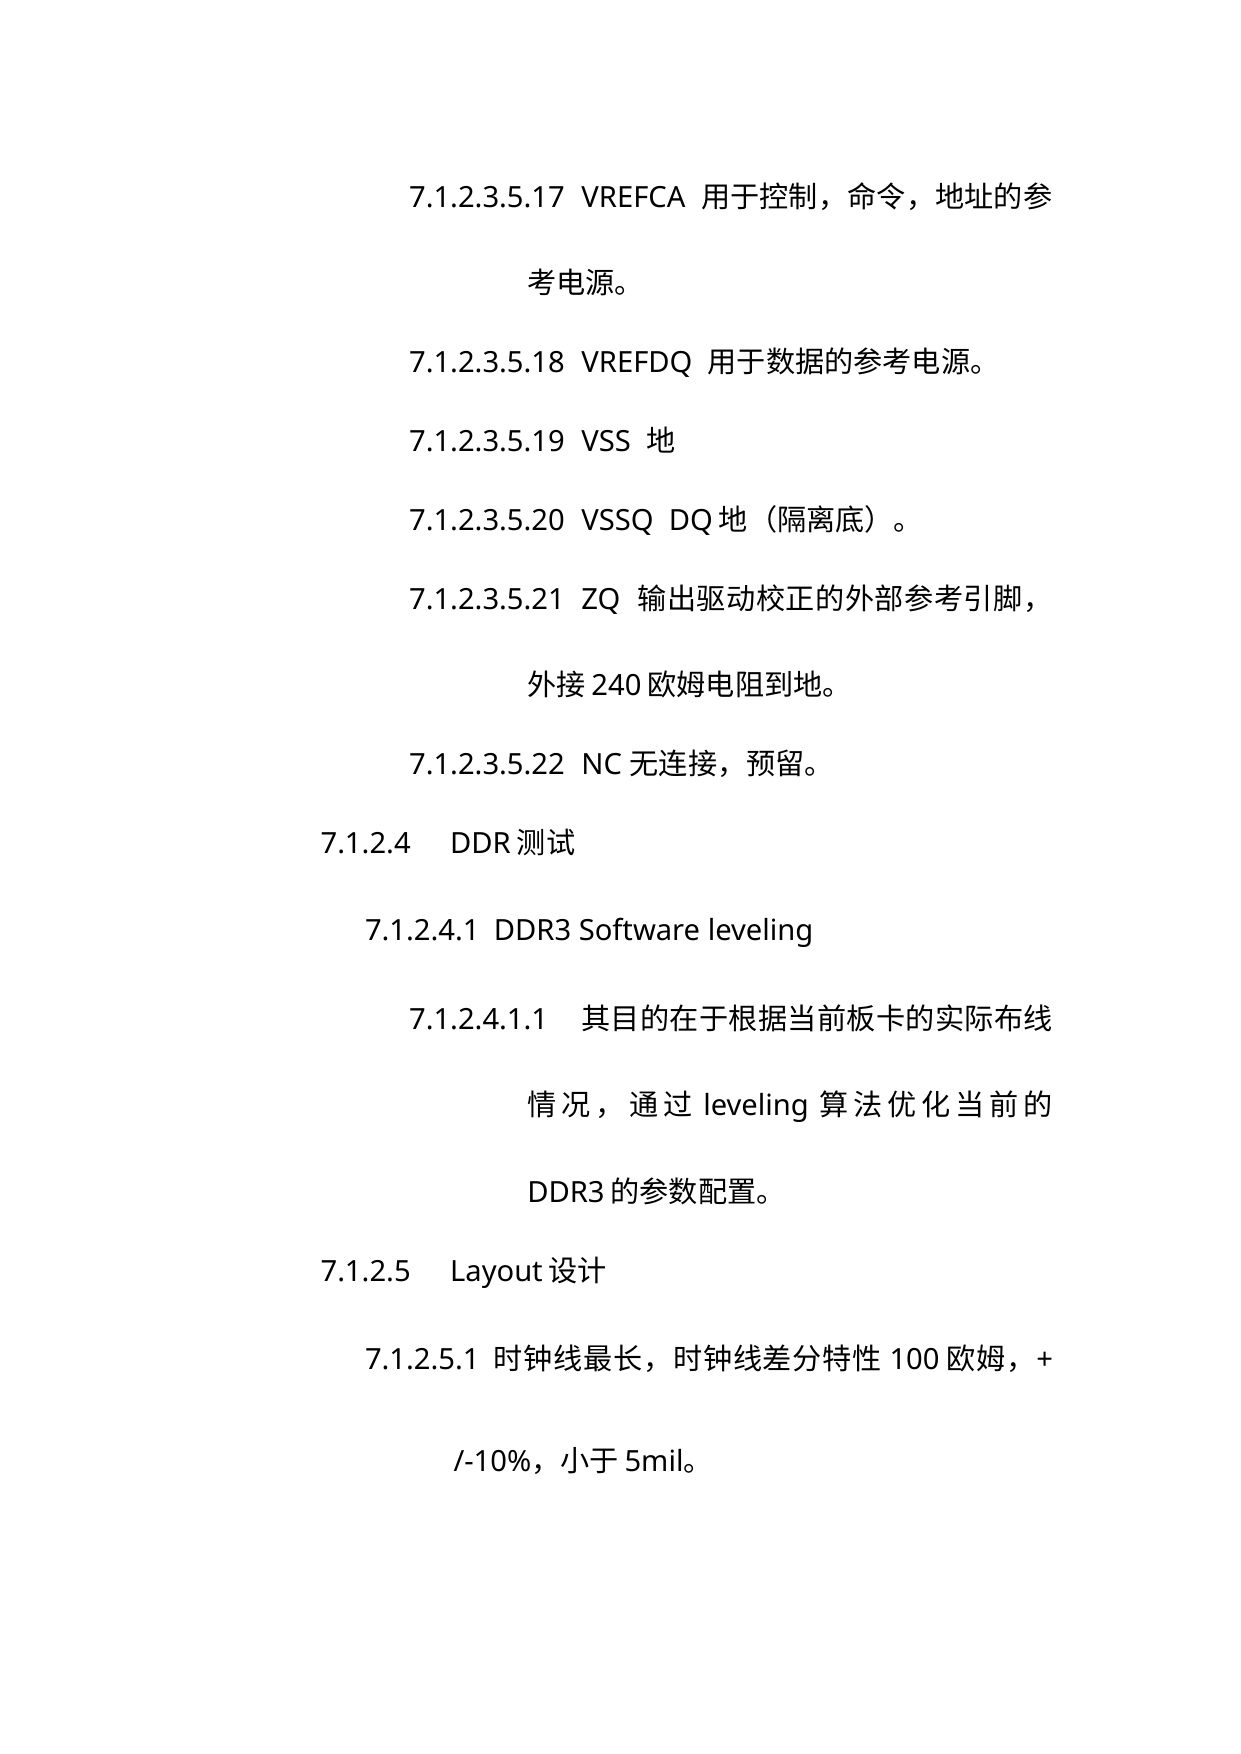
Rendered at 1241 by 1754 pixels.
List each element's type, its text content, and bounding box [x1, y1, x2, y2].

subtitle ZQ 输出驱动校正的外部参考引脚，外接240欧姆电阻到地。 [409, 564, 1053, 715]
subtitle VREFDQ 用于数据的参考电源。 [409, 327, 1053, 392]
subtitle DDR测试 [320, 808, 1053, 873]
subtitle 其目的在于根据当前板卡的实际布线情况，通过leveling算法优化当前的DDR3的参数配置。 [409, 984, 1053, 1222]
subtitle NC 无连接，预留。 [409, 729, 1053, 794]
subtitle 时钟线最长，时钟线差分特性100欧姆，+/-10%，小于5mil。 [365, 1324, 1053, 1491]
subtitle VSS 地 [409, 406, 1053, 471]
subtitle DDR3 Software leveling [365, 897, 1053, 962]
subtitle Layout设计 [320, 1236, 1053, 1301]
subtitle VSSQ DQ地（隔离底）。 [409, 485, 1053, 550]
subtitle VREFCA 用于控制，命令，地址的参考电源。 [409, 162, 1053, 313]
